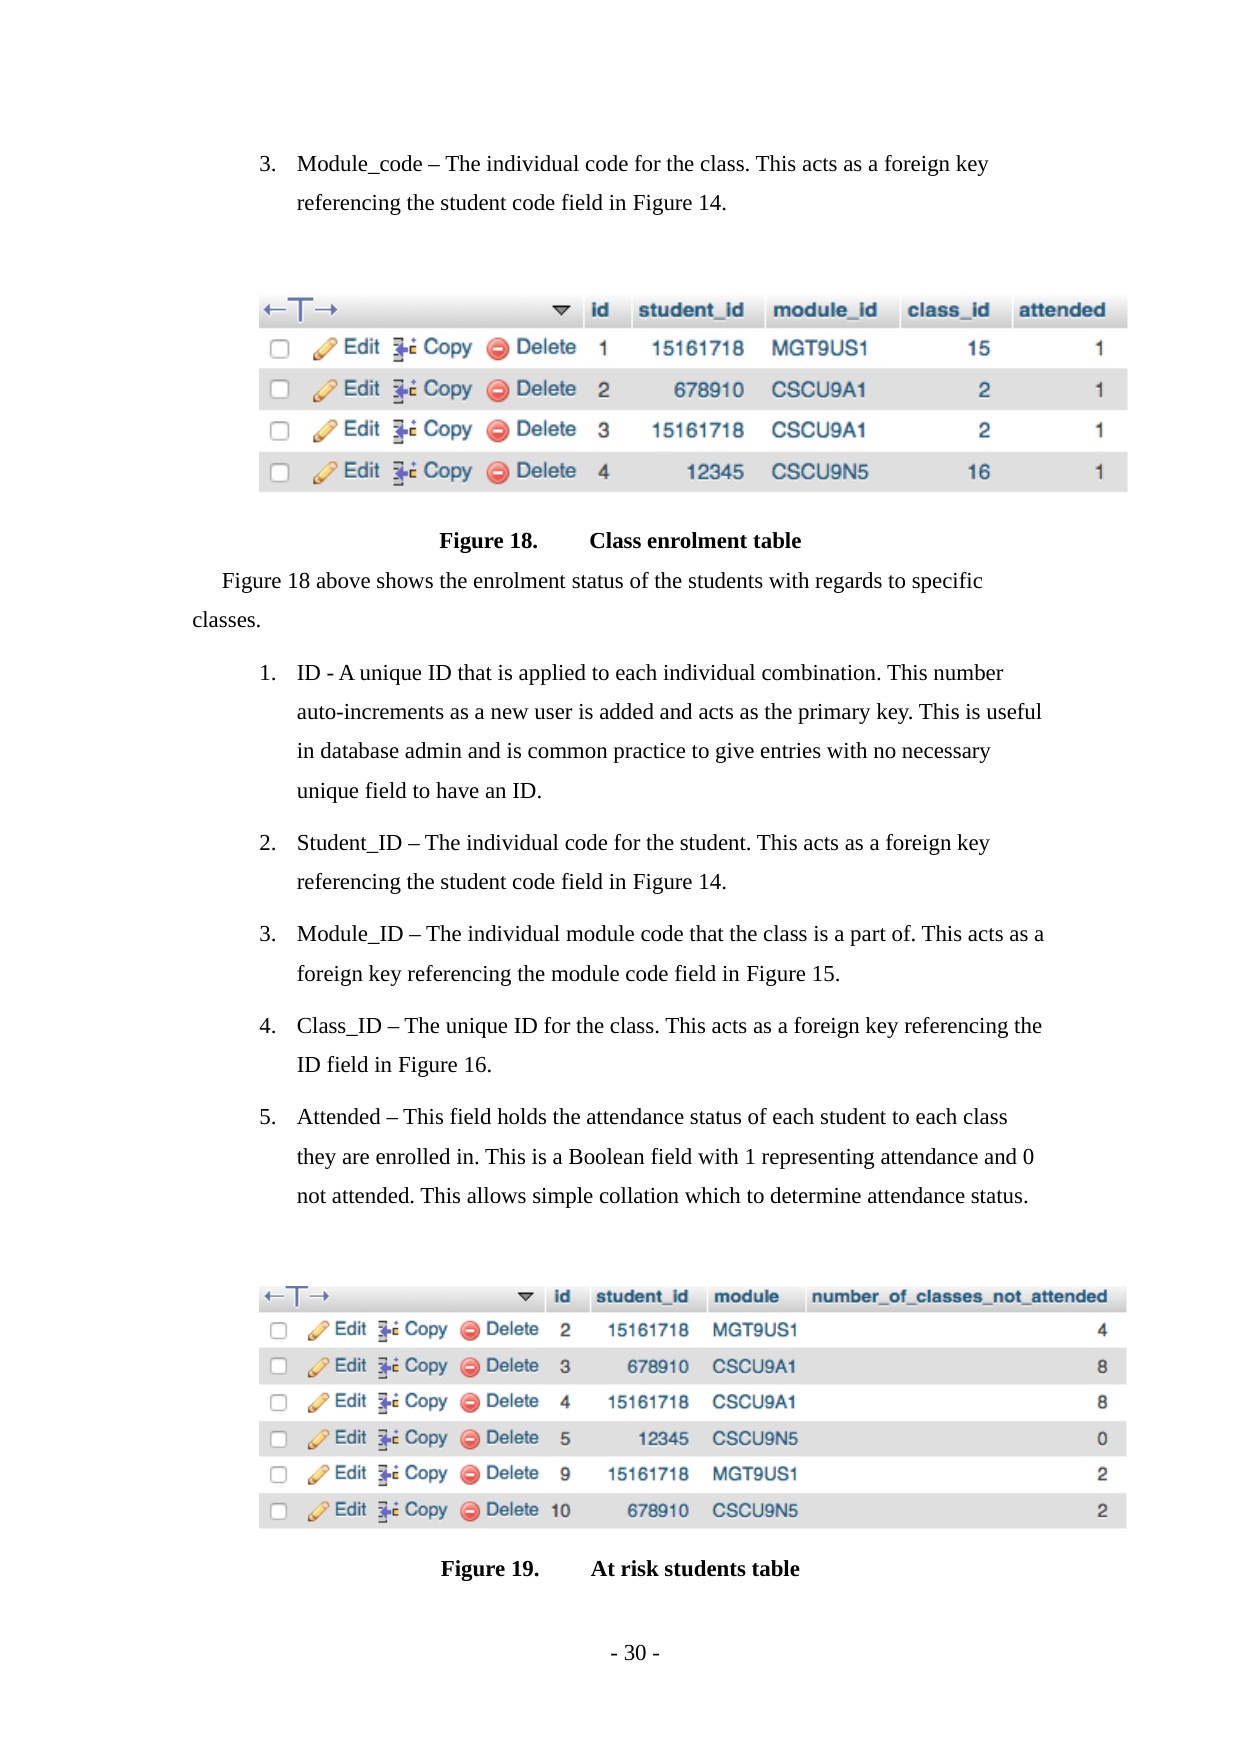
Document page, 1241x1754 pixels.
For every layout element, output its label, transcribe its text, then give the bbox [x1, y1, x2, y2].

text At risk students table [192, 1556, 1048, 1582]
list ID - A unique ID that is applied to each individual combination. This number auto-increments as a new user is added and acts as the primary key. This is useful in database admin and is common practice to give entries with no necessary unique field to have an ID. [259, 658, 1048, 803]
picture [259, 1286, 1131, 1530]
text Class enrolment table [192, 528, 1048, 554]
text Figure 18 above shows the enrolment status of the students with regards to specific classes. [192, 567, 1048, 633]
list Module_ID – The individual module code that the class is a part of. This acts as a foreign key referencing the module code field in Figure 15. [259, 920, 1048, 986]
list Student_ID – The individual code for the student. This acts as a foreign key referencing the student code field in Figure 14. [259, 829, 1048, 895]
picture [259, 293, 1131, 502]
list Module_code – The individual code for the class. This acts as a foreign key referencing the student code field in Figure 14. [259, 150, 1048, 216]
list Attended – This field holds the attendance status of each student to each class they are enrolled in. This is a Boolean field with 1 representing attendance and 0 not attended. This allows simple collation which to determine attendance status. [259, 1103, 1048, 1209]
list Class_ID – The unique ID for the class. This acts as a foreign key referencing the ID field in Figure 16. [259, 1012, 1048, 1078]
